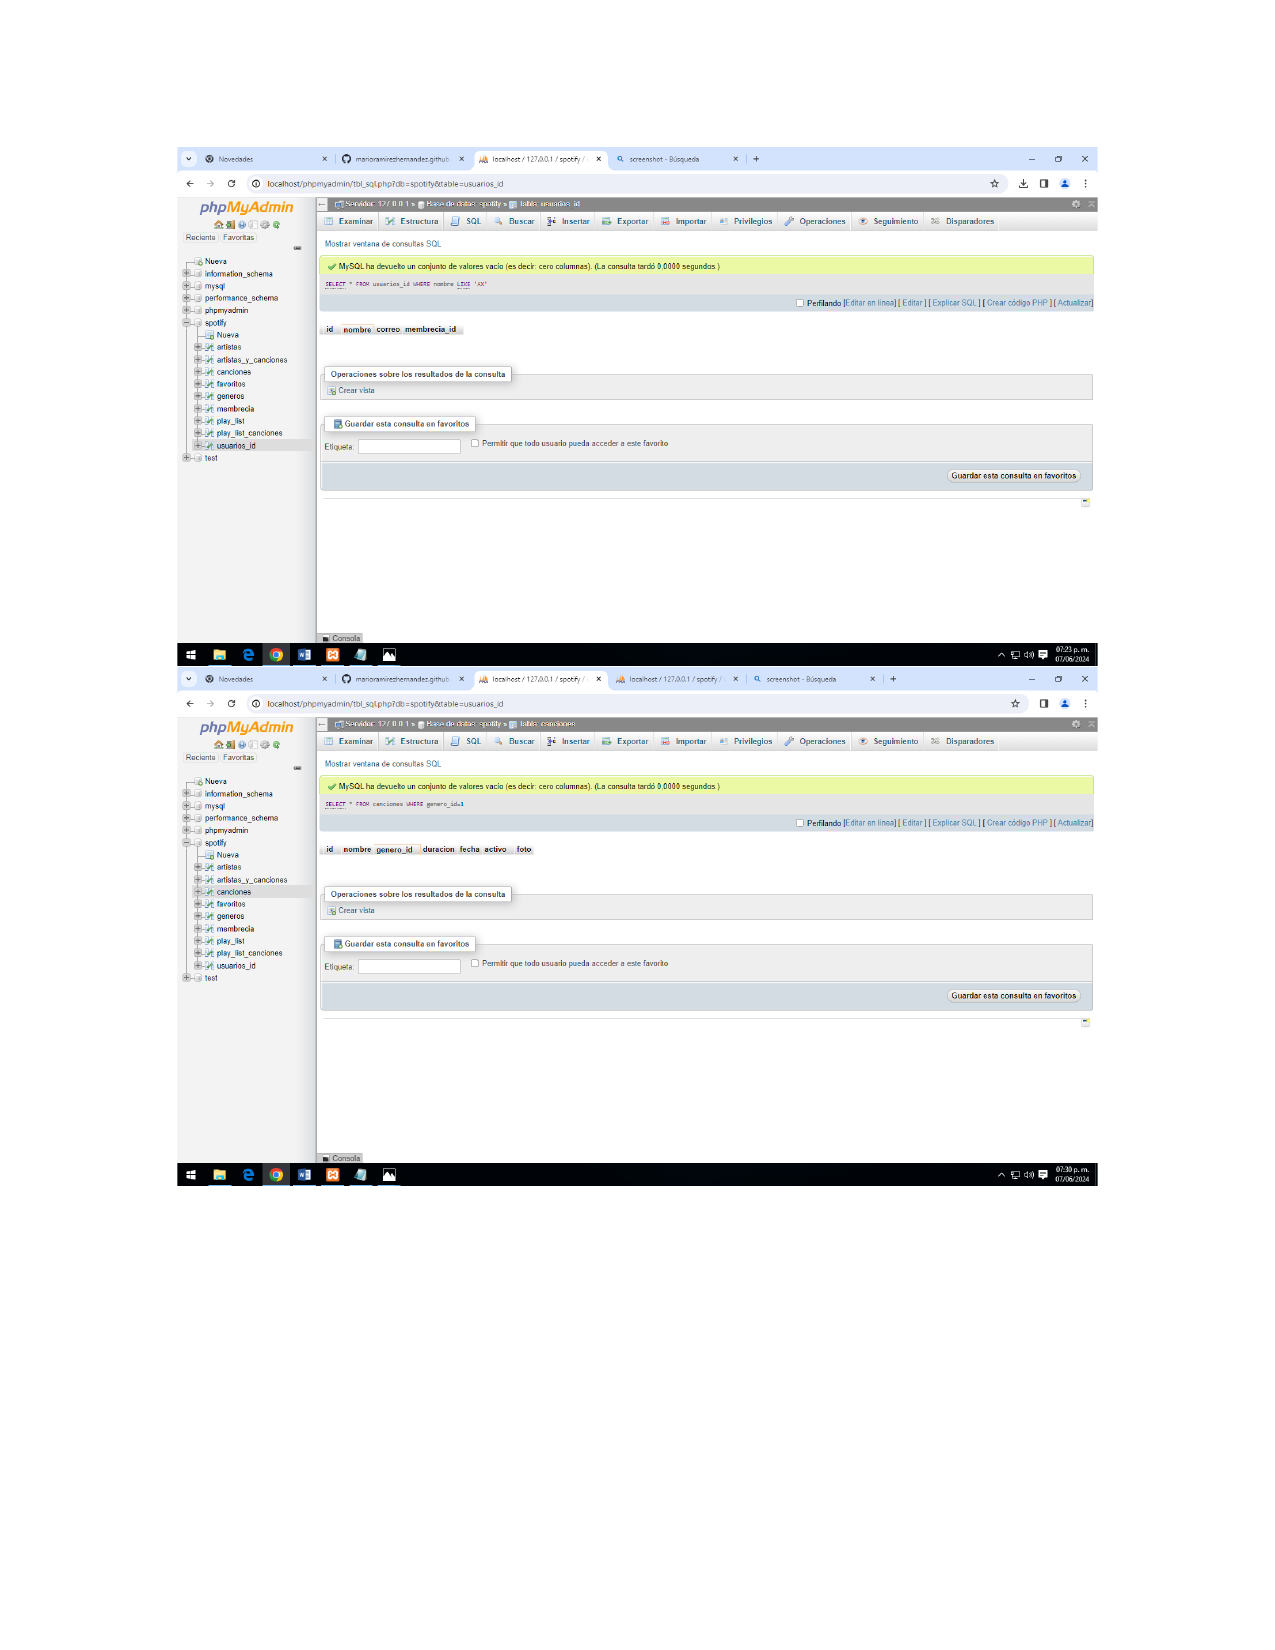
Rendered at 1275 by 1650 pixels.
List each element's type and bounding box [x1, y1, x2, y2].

picture [177, 147, 1098, 666]
picture [177, 667, 1098, 1186]
